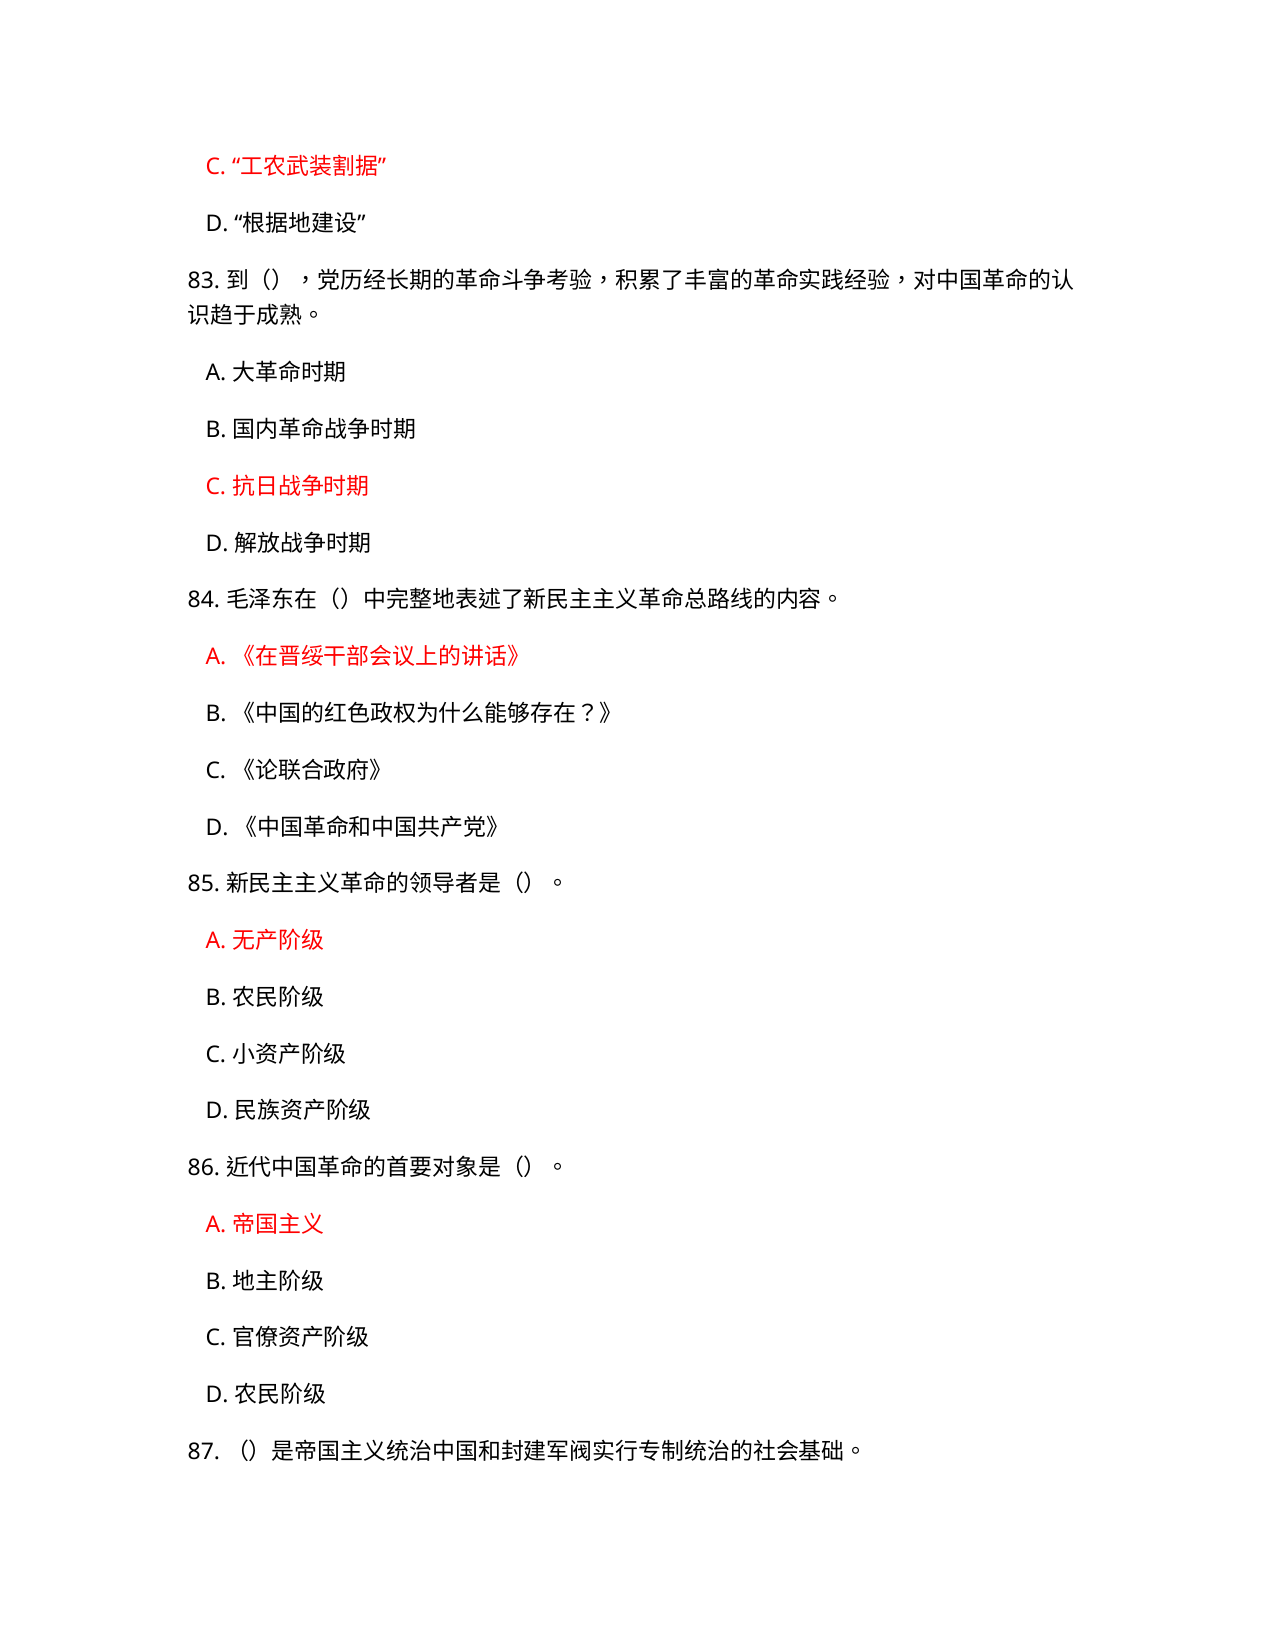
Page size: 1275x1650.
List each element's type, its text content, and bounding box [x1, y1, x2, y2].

text C. 《论联合政府》 [187, 754, 1087, 785]
text A. 无产阶级 [187, 924, 1087, 955]
text B. 地主阶级 [187, 1264, 1087, 1296]
text 83. 到（），党历经长期的革命斗争考验，积累了丰富的革命实践经验，对中国革命的认识趋于成熟。 [187, 263, 1087, 331]
text C. 官僚资产阶级 [187, 1321, 1087, 1353]
text C. 小资产阶级 [187, 1037, 1087, 1069]
text A. 大革命时期 [187, 356, 1087, 387]
text 84. 毛泽东在（）中完整地表述了新民主主义革命总路线的内容。 [187, 583, 1087, 614]
text B. 国内革命战争时期 [187, 413, 1087, 444]
text D. 解放战争时期 [187, 527, 1087, 558]
text D. 农民阶级 [187, 1378, 1087, 1409]
text D. 《中国革命和中国共产党》 [187, 810, 1087, 842]
text A. 《在晋绥干部会议上的讲话》 [187, 640, 1087, 671]
text C. “工农武装割据” [187, 150, 1087, 181]
text D. “根据地建设” [187, 207, 1087, 238]
text 86. 近代中国革命的首要对象是（）。 [187, 1151, 1087, 1182]
text 85. 新民主主义革命的领导者是（）。 [187, 867, 1087, 898]
text D. 民族资产阶级 [187, 1094, 1087, 1126]
text B. 《中国的红色政权为什么能够存在？》 [187, 697, 1087, 728]
text 87. （）是帝国主义统治中国和封建军阀实行专制统治的社会基础。 [187, 1435, 1087, 1466]
text A. 帝国主义 [187, 1208, 1087, 1239]
text B. 农民阶级 [187, 981, 1087, 1012]
text C. 抗日战争时期 [187, 470, 1087, 501]
